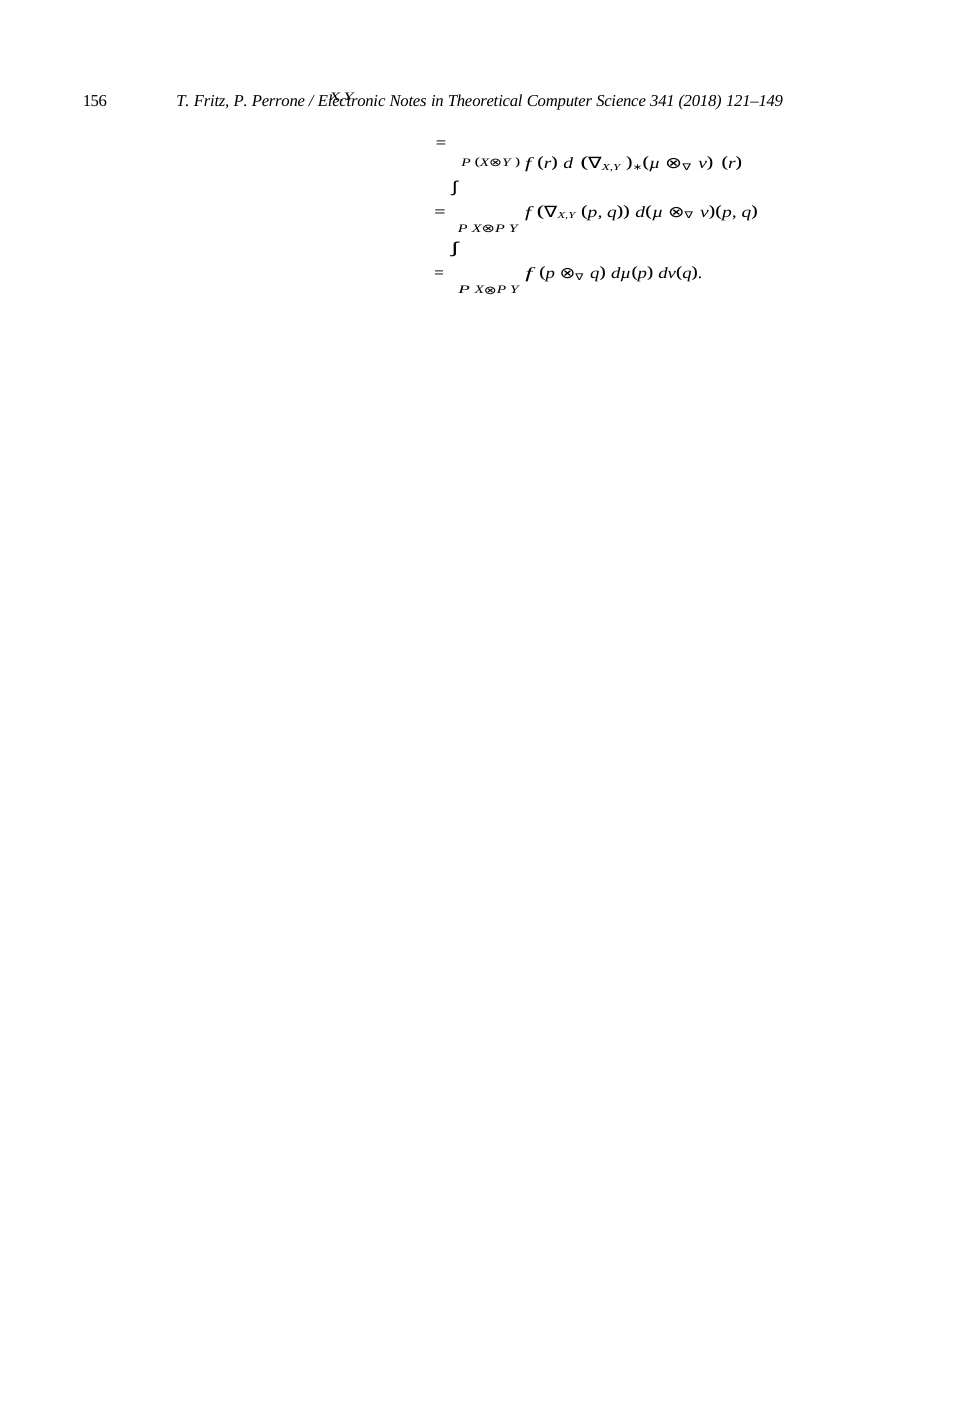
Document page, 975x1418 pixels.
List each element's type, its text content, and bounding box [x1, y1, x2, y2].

text = [69, 132, 447, 153]
text = ∫P X⊗P Y f (p ⊗∇ q) dµ(p) dν(q). [434, 238, 908, 297]
text = ∫P X⊗P Y f (∇X,Y (p, q)) d(µ ⊗∇ ν)(p, q) [434, 177, 908, 236]
text P (X⊗Y ) [69, 154, 521, 169]
text f (r) d (∇X,Y )∗(µ ⊗∇ ν) (r) [525, 140, 908, 173]
